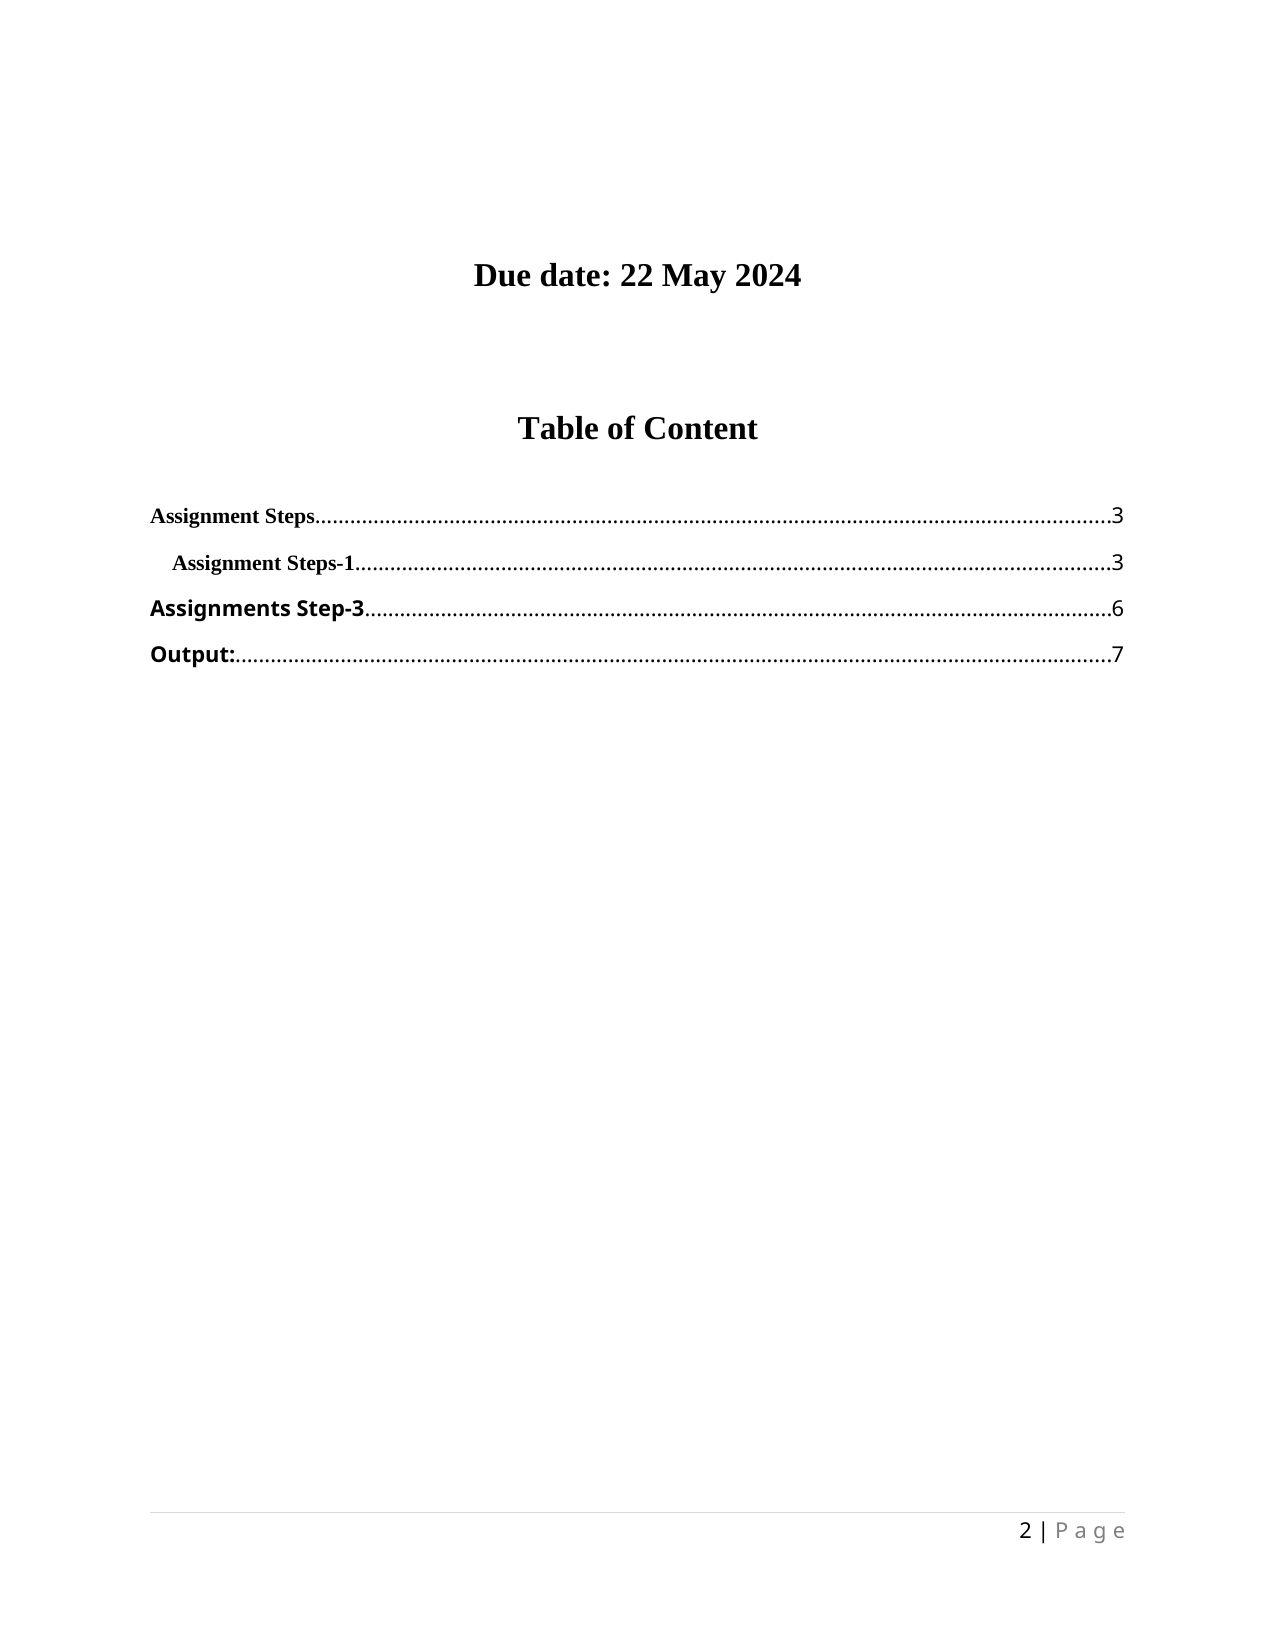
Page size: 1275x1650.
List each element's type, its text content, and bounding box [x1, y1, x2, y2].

text Due date: 22 May 2024 [150, 255, 1125, 294]
